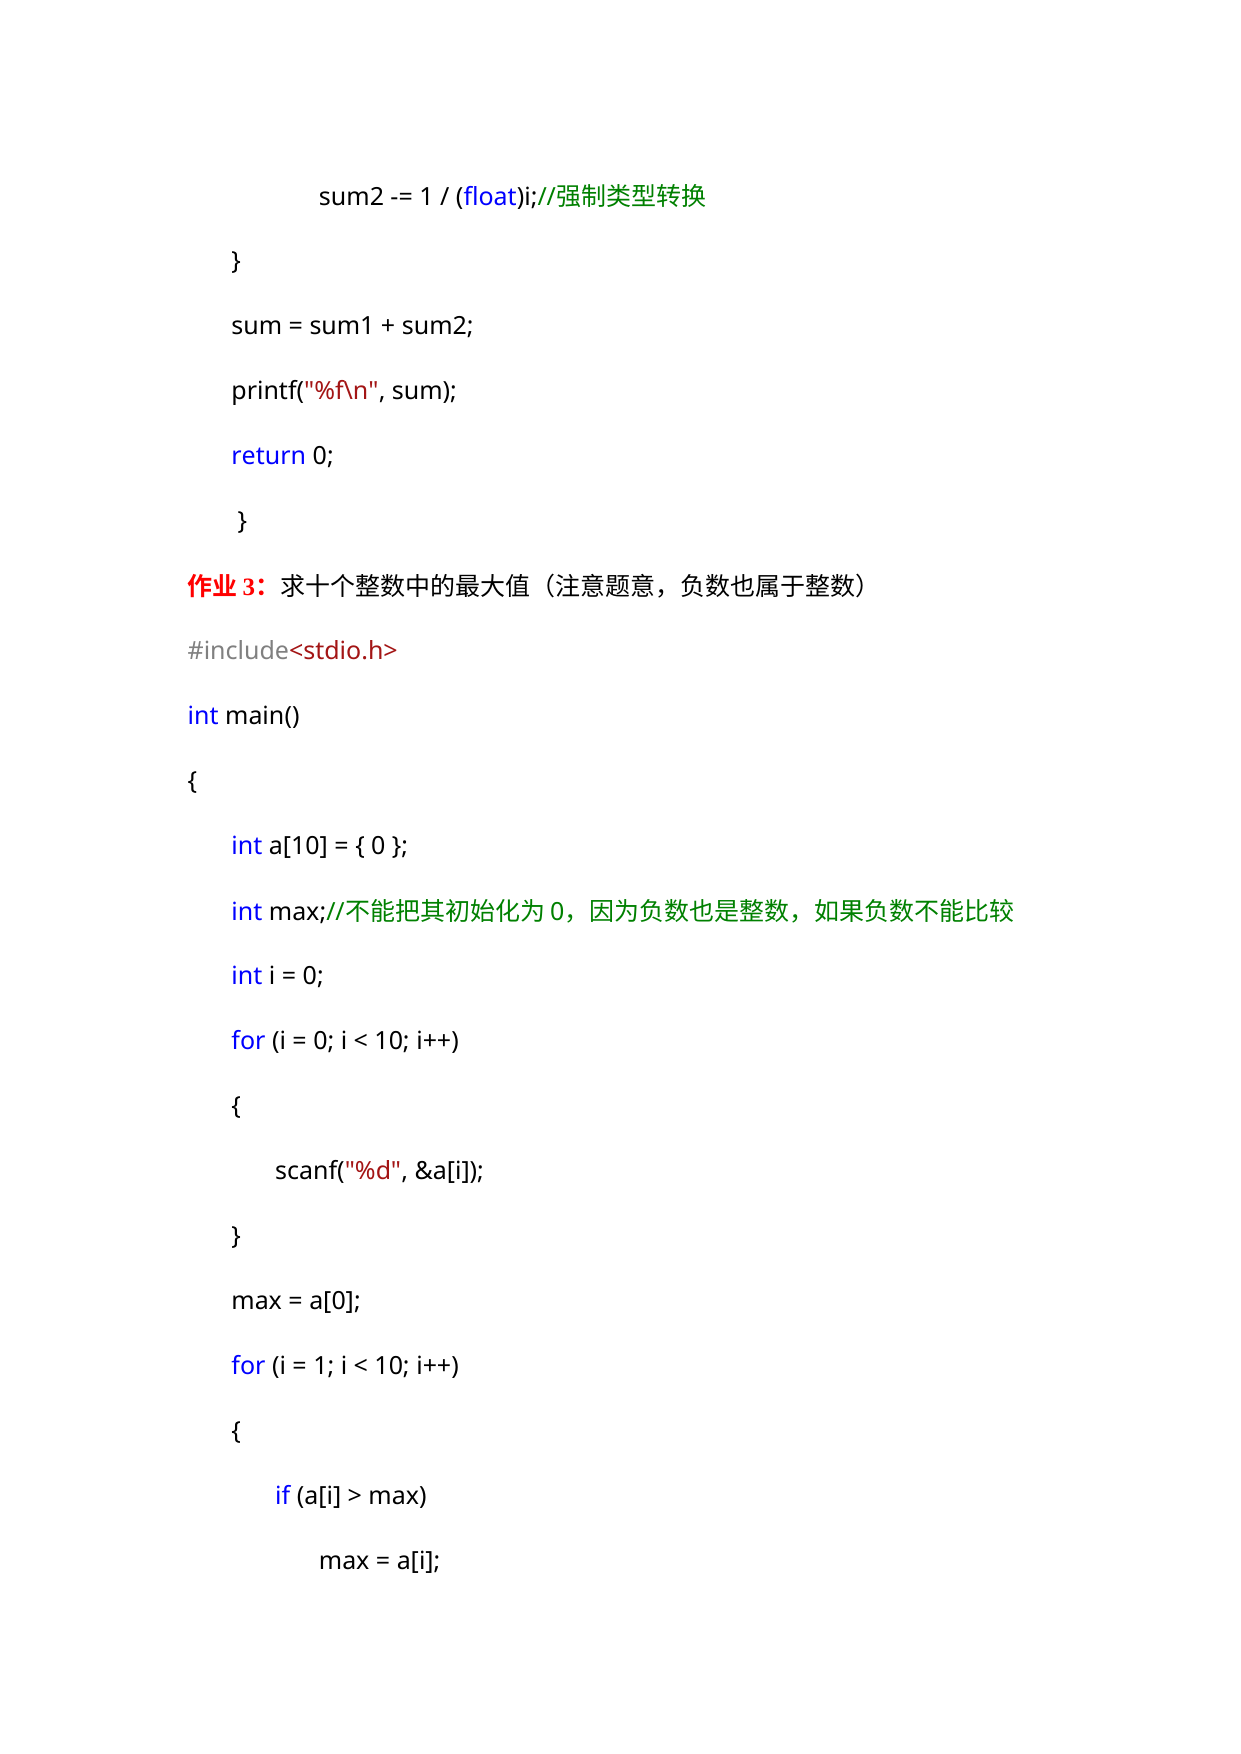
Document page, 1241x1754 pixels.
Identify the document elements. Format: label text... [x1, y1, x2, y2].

text 作业3：求十个整数中的最大值（注意题意，负数也属于整数） [187, 552, 1053, 617]
text return 0; [187, 422, 1053, 487]
text max = a[i]; [187, 1527, 1053, 1592]
text { [187, 1072, 1053, 1137]
text printf("%f\n", sum); [187, 357, 1053, 422]
text sum2 -= 1 / (float)i;//强制类型转换 [187, 162, 1053, 227]
text int a[10] = { 0 }; [187, 812, 1053, 877]
text scanf("%d", &a[i]); [187, 1137, 1053, 1202]
text int main() [187, 682, 1053, 747]
text { [187, 1397, 1053, 1462]
text } [187, 487, 1053, 552]
text for (i = 1; i < 10; i++) [187, 1332, 1053, 1397]
text if (a[i] > max) [187, 1462, 1053, 1527]
text { [187, 747, 1053, 812]
text int i = 0; [187, 942, 1053, 1007]
text #include<stdio.h> [187, 617, 1053, 682]
text } [187, 1202, 1053, 1267]
text sum = sum1 + sum2; [187, 292, 1053, 357]
text max = a[0]; [187, 1267, 1053, 1332]
text } [187, 227, 1053, 292]
text int max;//不能把其初始化为0，因为负数也是整数，如果负数不能比较 [187, 877, 1053, 942]
text for (i = 0; i < 10; i++) [187, 1007, 1053, 1072]
